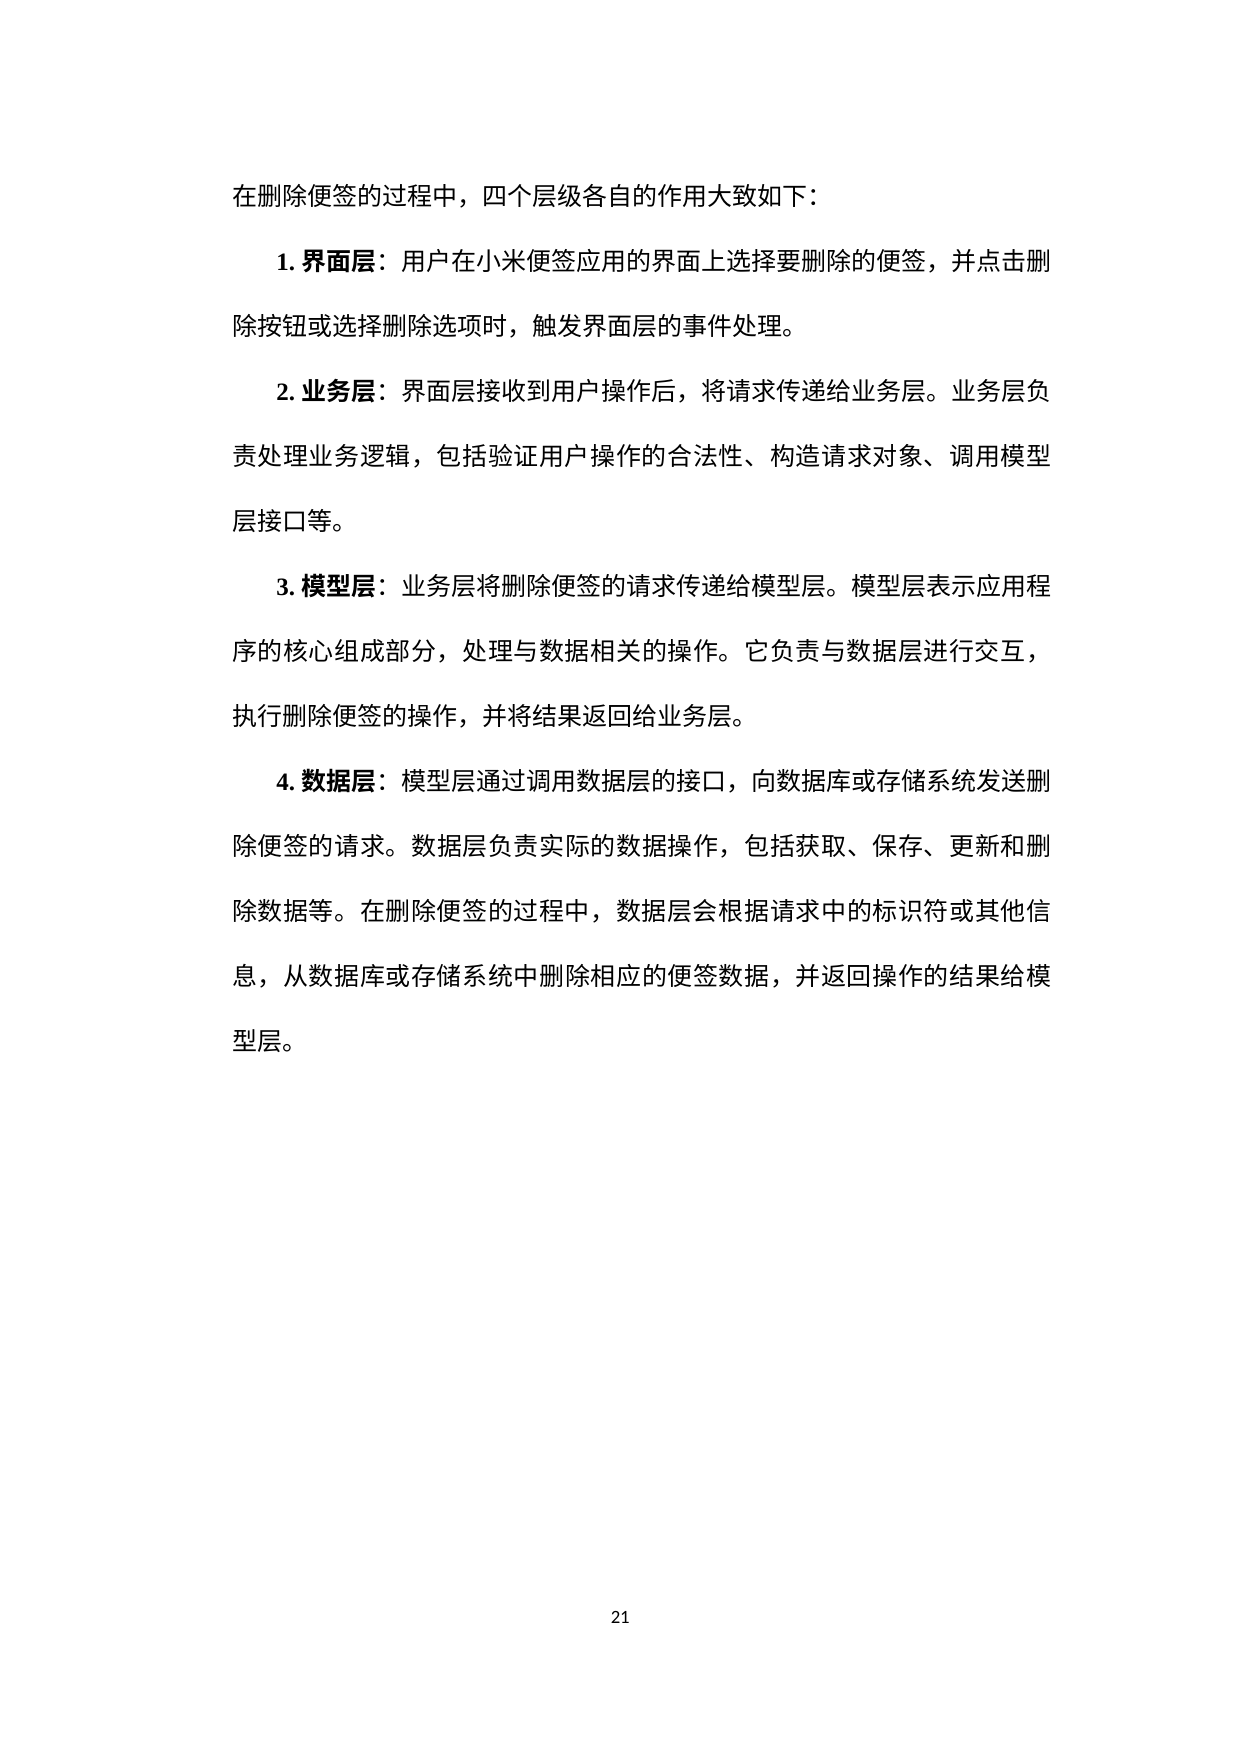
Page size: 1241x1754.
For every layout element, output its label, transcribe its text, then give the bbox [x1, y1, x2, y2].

text 3. 模型层：业务层将删除便签的请求传递给模型层。模型层表示应用程序的核心组成部分，处理与数据相关的操作。它负责与数据层进行交互，执行删除便签的操作，并将结果返回给业务层。 [232, 552, 1053, 747]
text 4. 数据层：模型层通过调用数据层的接口，向数据库或存储系统发送删除便签的请求。数据层负责实际的数据操作，包括获取、保存、更新和删除数据等。在删除便签的过程中，数据层会根据请求中的标识符或其他信息，从数据库或存储系统中删除相应的便签数据，并返回操作的结果给模型层。 [232, 747, 1053, 1072]
text 2. 业务层：界面层接收到用户操作后，将请求传递给业务层。业务层负责处理业务逻辑，包括验证用户操作的合法性、构造请求对象、调用模型层接口等。 [232, 357, 1053, 552]
list 在删除便签的过程中，四个层级各自的作用大致如下： [232, 162, 1053, 227]
text 1. 界面层：用户在小米便签应用的界面上选择要删除的便签，并点击删除按钮或选择删除选项时，触发界面层的事件处理。 [232, 227, 1053, 357]
